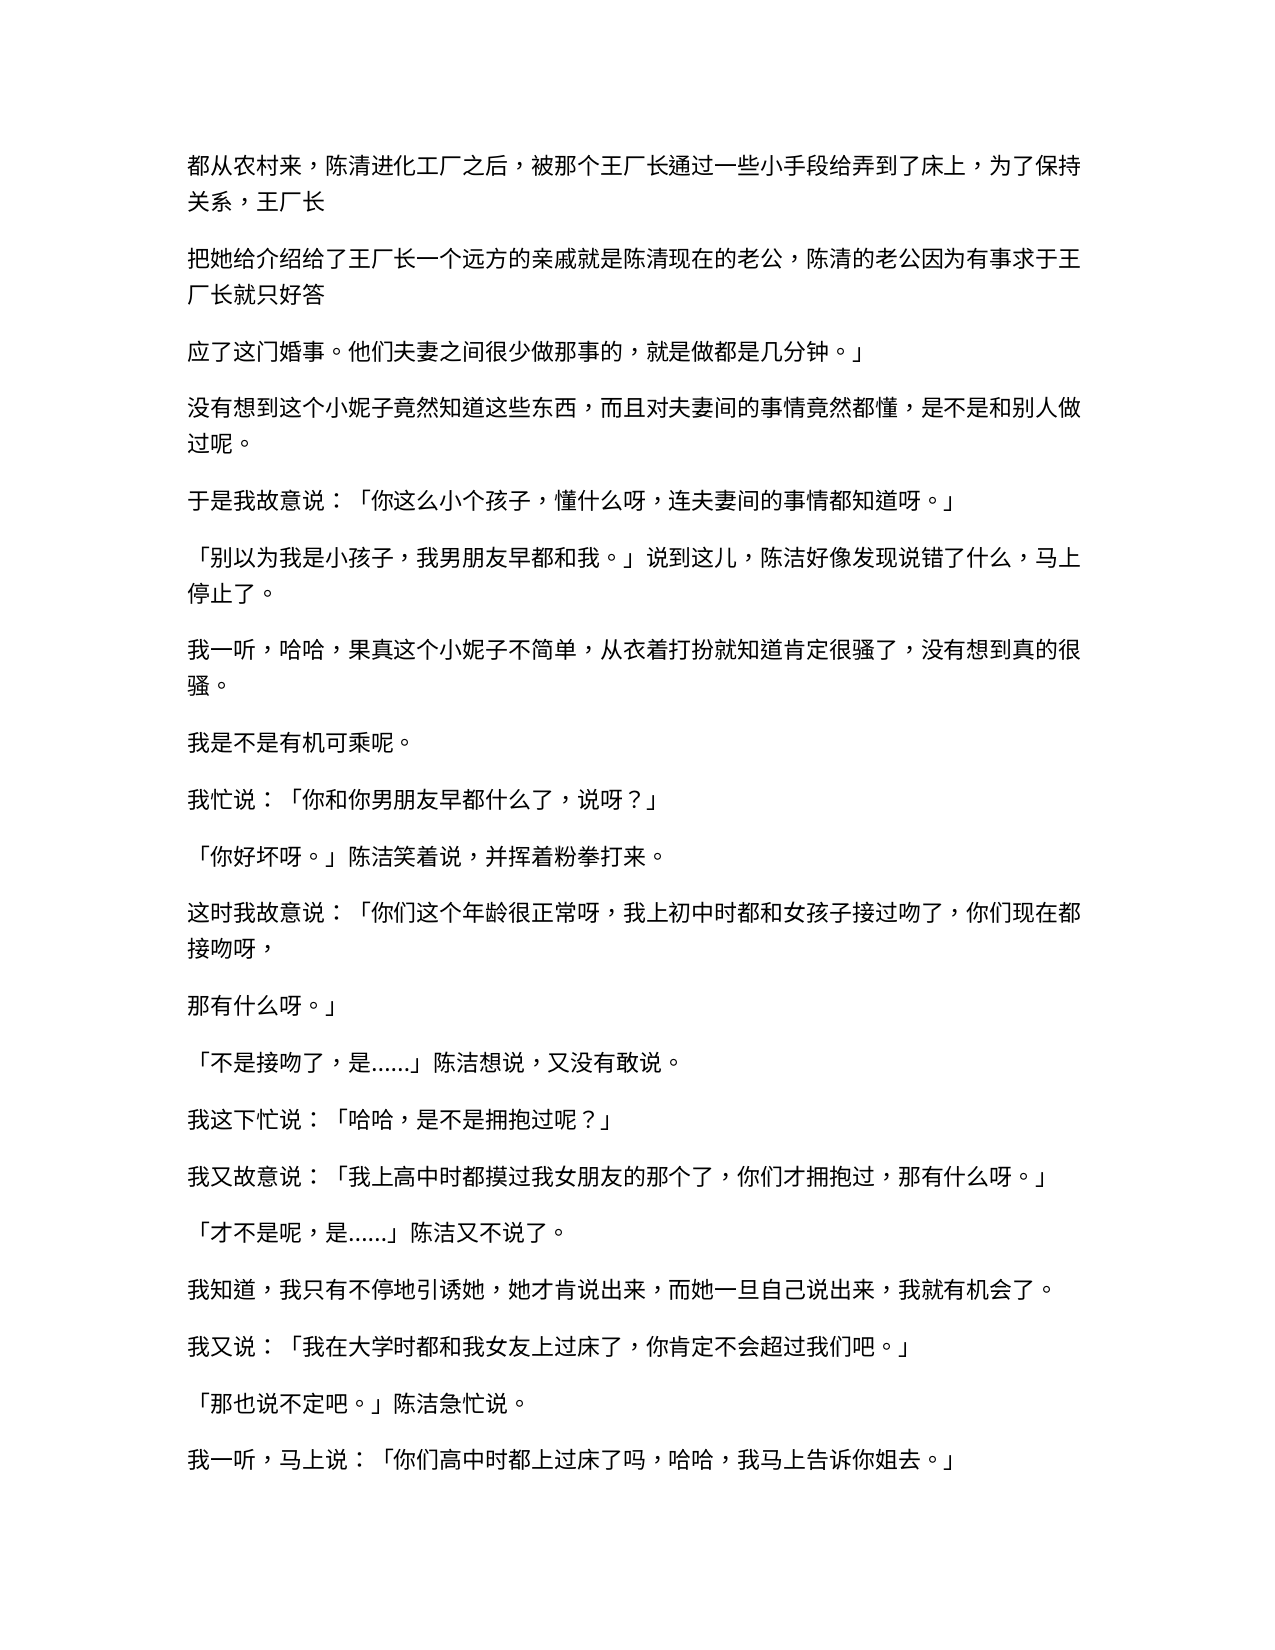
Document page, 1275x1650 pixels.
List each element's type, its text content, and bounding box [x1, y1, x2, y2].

text 「才不是呢，是……」陈洁又不说了。 [187, 1217, 1087, 1248]
text 我一听，马上说：「你们高中时都上过床了吗，哈哈，我马上告诉你姐去。」 [187, 1444, 1087, 1476]
text 我又说：「我在大学时都和我女友上过床了，你肯定不会超过我们吧。」 [187, 1331, 1087, 1362]
text 我这下忙说：「哈哈，是不是拥抱过呢？」 [187, 1104, 1087, 1135]
text 我又故意说：「我上高中时都摸过我女朋友的那个了，你们才拥抱过，那有什么呀。」 [187, 1160, 1087, 1192]
text 应了这门婚事。他们夫妻之间很少做那事的，就是做都是几分钟。」 [187, 335, 1087, 367]
text 「那也说不定吧。」陈洁急忙说。 [187, 1387, 1087, 1419]
text 「别以为我是小孩子，我男朋友早都和我。」说到这儿，陈洁好像发现说错了什么，马上停止了。 [187, 542, 1087, 609]
text 我一听，哈哈，果真这个小妮子不简单，从衣着打扮就知道肯定很骚了，没有想到真的很骚。 [187, 634, 1087, 702]
text 这时我故意说：「你们这个年龄很正常呀，我上初中时都和女孩子接过吻了，你们现在都接吻呀， [187, 897, 1087, 964]
text 把她给介绍给了王厂长一个远方的亲戚就是陈清现在的老公，陈清的老公因为有事求于王厂长就只好答 [187, 243, 1087, 310]
text 我知道，我只有不停地引诱她，她才肯说出来，而她一旦自己说出来，我就有机会了。 [187, 1274, 1087, 1305]
text 于是我故意说：「你这么小个孩子，懂什么呀，连夫妻间的事情都知道呀。」 [187, 485, 1087, 516]
text 我忙说：「你和你男朋友早都什么了，说呀？」 [187, 784, 1087, 815]
text 没有想到这个小妮子竟然知道这些东西，而且对夫妻间的事情竟然都懂，是不是和别人做过呢。 [187, 392, 1087, 459]
text 「不是接吻了，是……」陈洁想说，又没有敢说。 [187, 1047, 1087, 1078]
text 我是不是有机可乘呢。 [187, 727, 1087, 758]
text 「你好坏呀。」陈洁笑着说，并挥着粉拳打来。 [187, 841, 1087, 872]
text 都从农村来，陈清进化工厂之后，被那个王厂长通过一些小手段给弄到了床上，为了保持关系，王厂长 [187, 150, 1087, 217]
text 那有什么呀。」 [187, 990, 1087, 1021]
